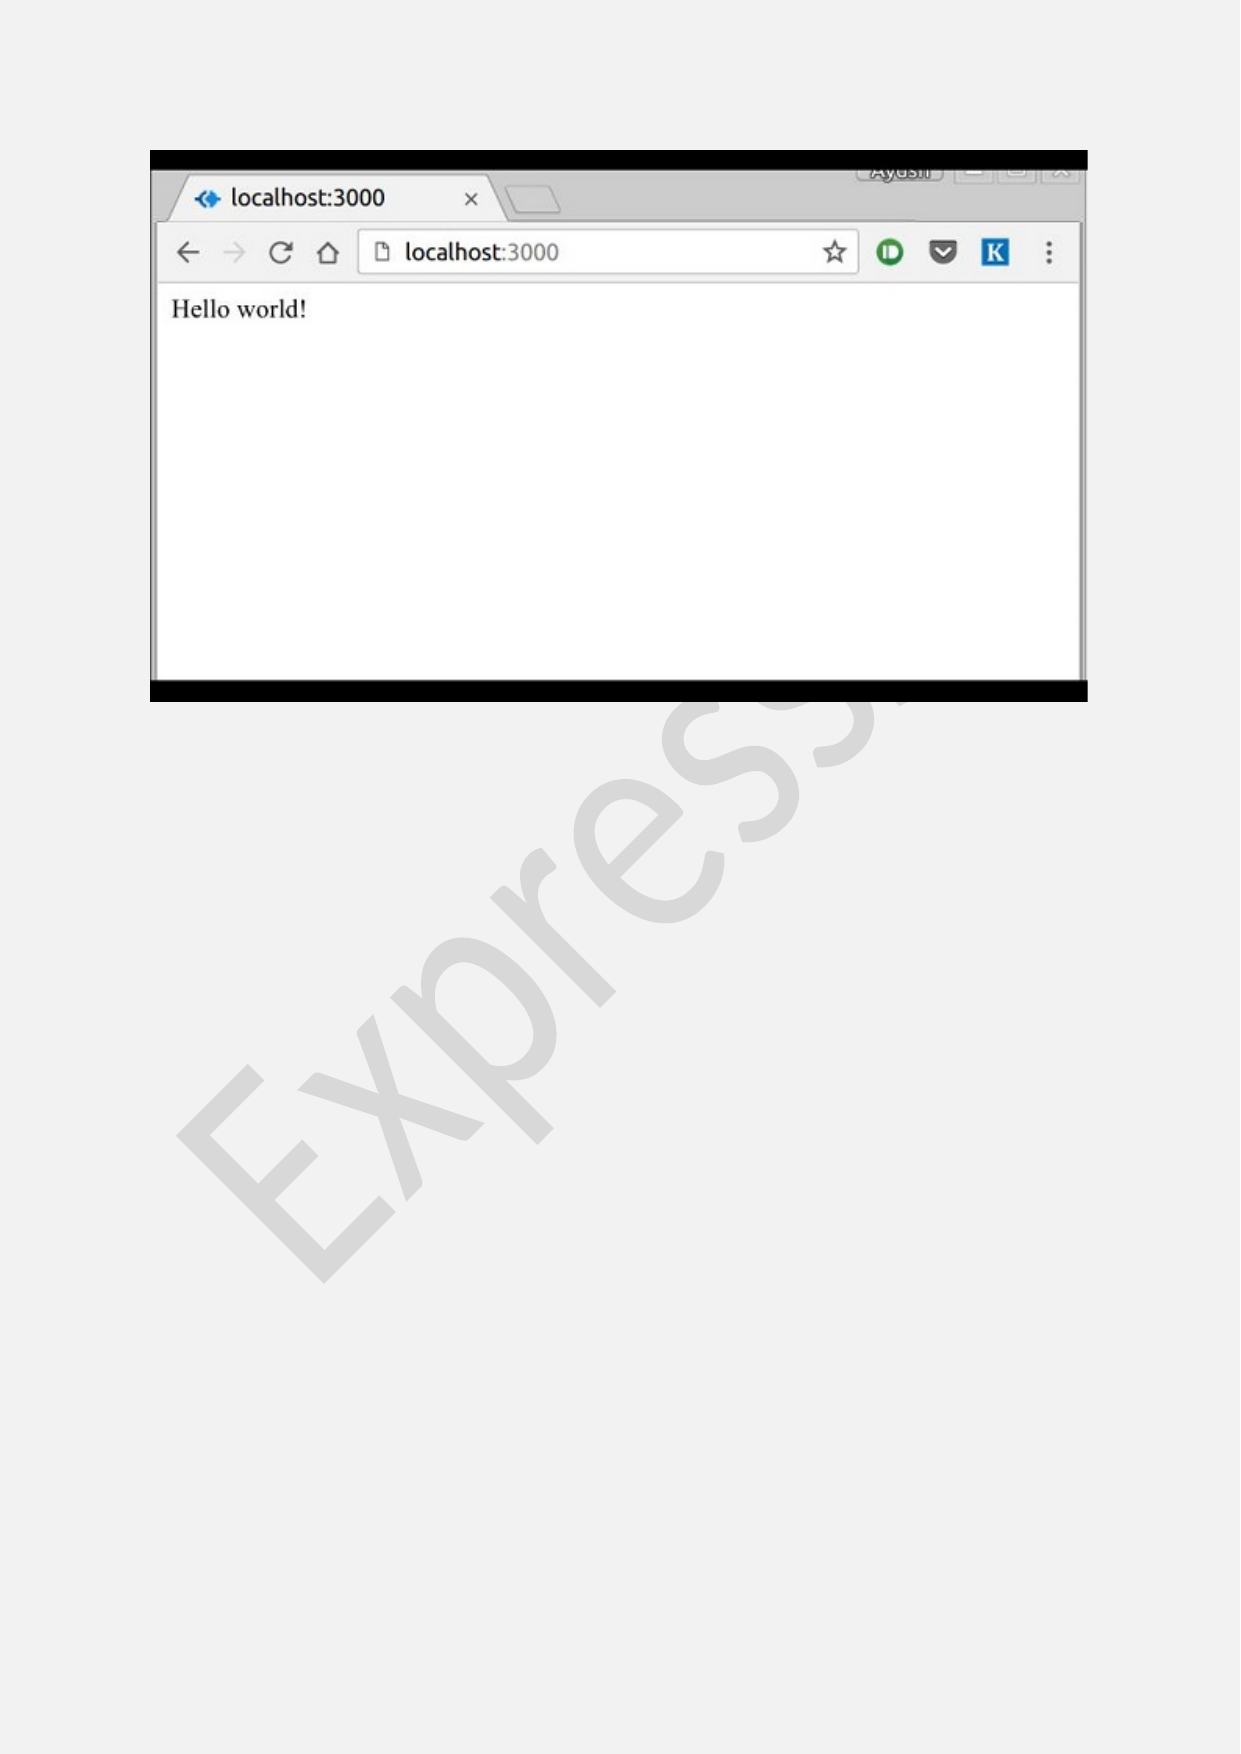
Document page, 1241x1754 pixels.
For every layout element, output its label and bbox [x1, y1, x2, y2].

picture [150, 150, 1088, 702]
